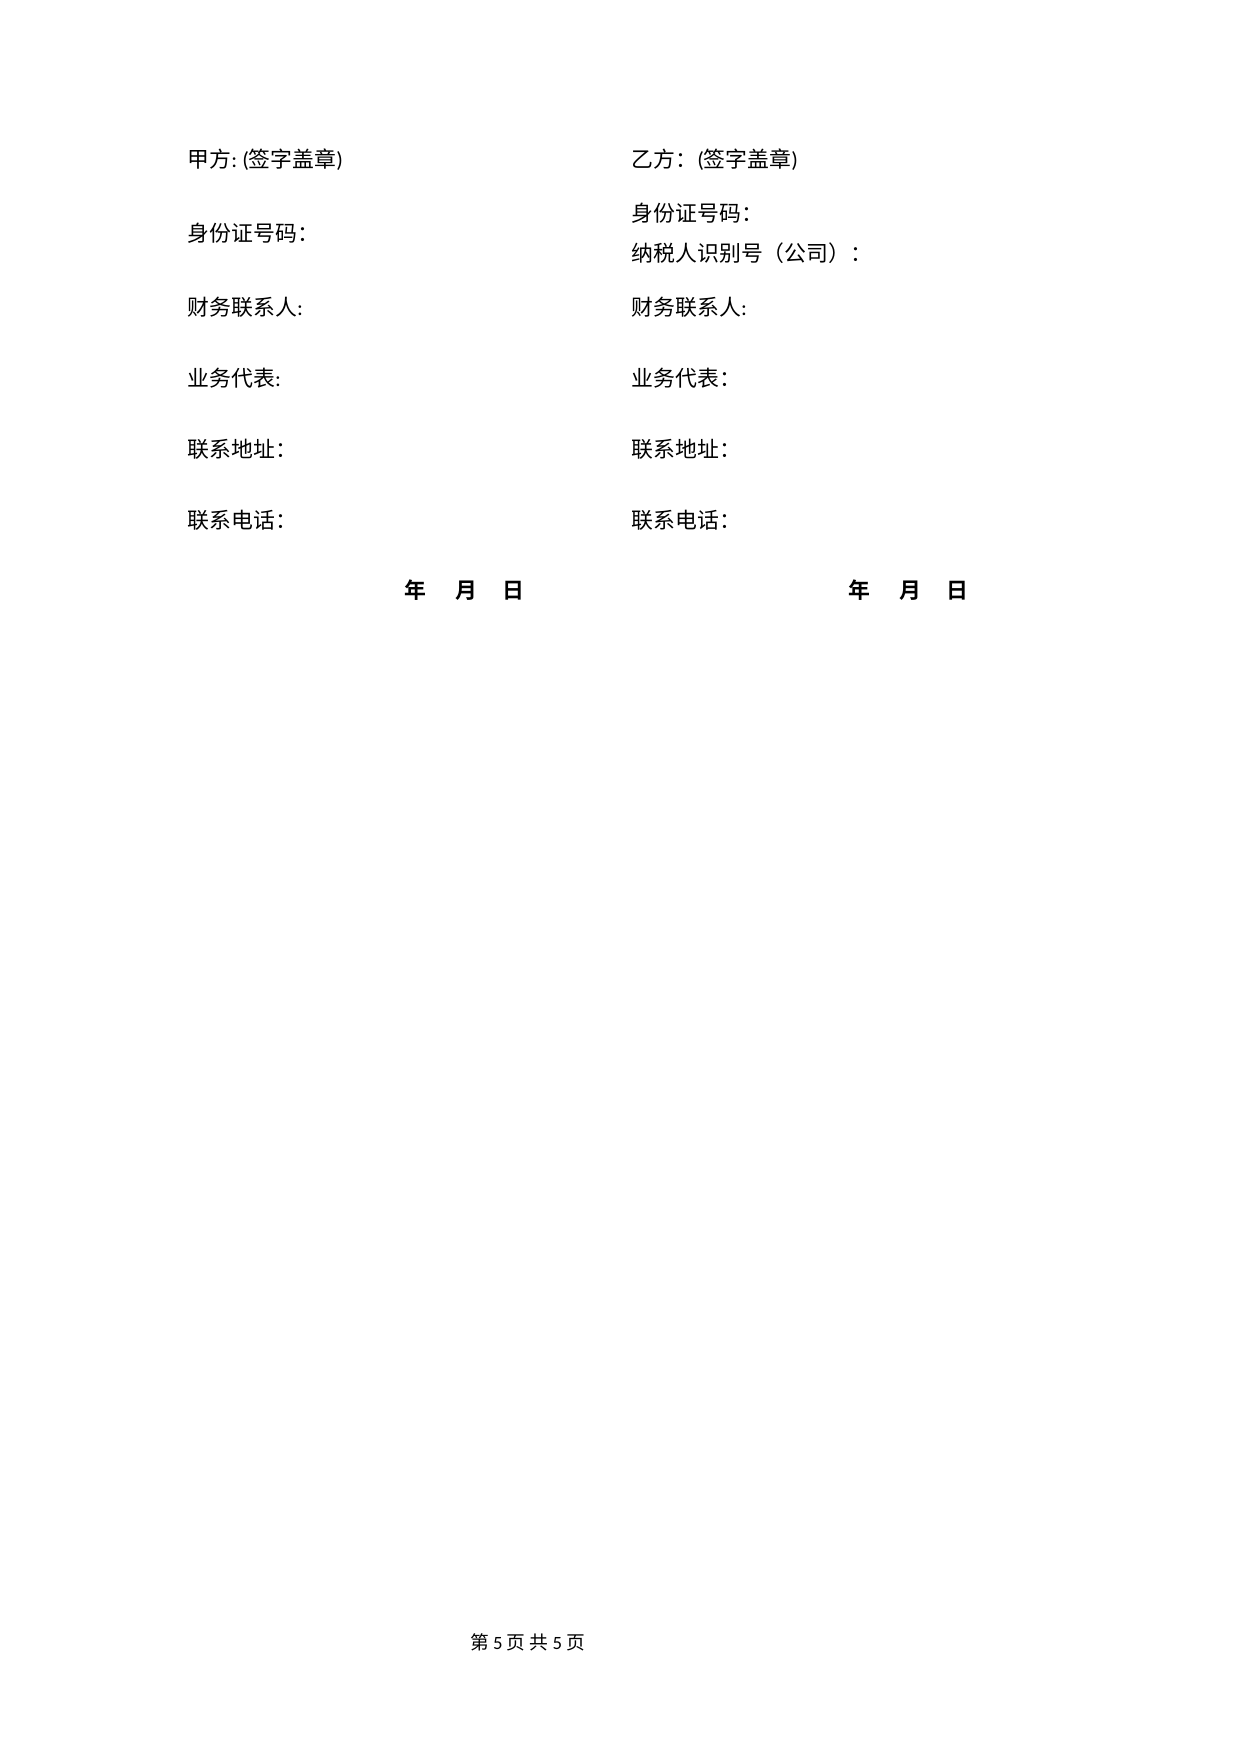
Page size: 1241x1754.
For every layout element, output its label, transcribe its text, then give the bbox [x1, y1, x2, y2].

table_cell 业务代表： [620, 345, 1064, 415]
table_cell 业务代表: [176, 345, 620, 415]
table_cell 财务联系人: [176, 274, 620, 344]
table_cell 年 月 日 [176, 557, 620, 628]
table_cell 联系地址： [620, 415, 1064, 486]
table_header 甲方: (签字盖章) [176, 125, 620, 196]
table_cell 财务联系人: [620, 274, 1064, 344]
table_cell 身份证号码： [176, 196, 620, 274]
table_cell 联系电话： [620, 486, 1064, 557]
table_cell 身份证号码： 纳税人识别号（公司）： [620, 196, 1064, 274]
table_cell 年 月 日 [620, 557, 1064, 628]
table_header 乙方：(签字盖章) [620, 125, 1064, 196]
table_cell 联系地址： [176, 415, 620, 486]
table_cell 联系电话： [176, 486, 620, 557]
